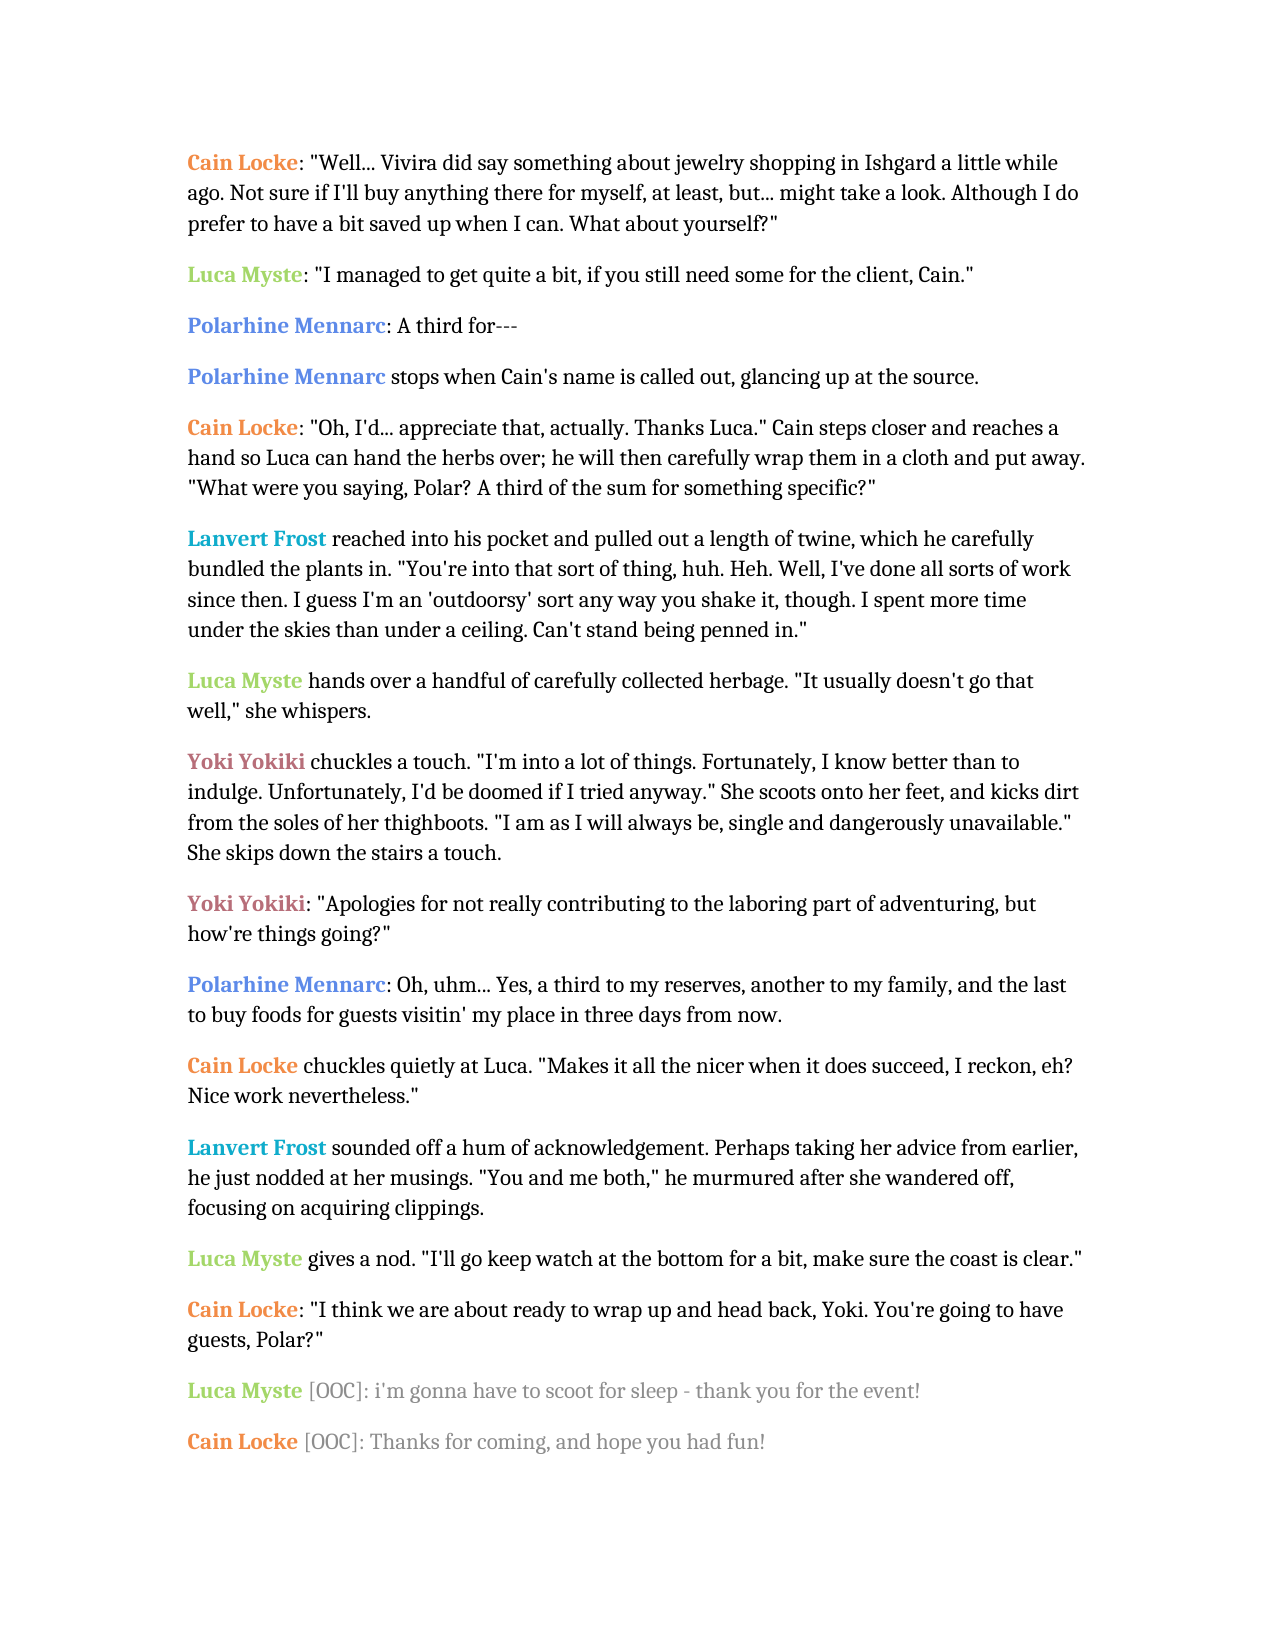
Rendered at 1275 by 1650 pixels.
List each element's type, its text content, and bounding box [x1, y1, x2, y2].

text Yoki Yokiki chuckles a touch. "I'm into a lot of things. Fortunately, I know better than to indulge. Unfortunately, I'd be doomed if I tried anyway." She scoots onto her feet, and kicks dirt from the soles of her thighboots. "I am as I will always be, single and dangerously unavailable." She skips down the stairs a touch. [187, 749, 1087, 866]
text Cain Locke [OOC]: Thanks for coming, and hope you had fun! [187, 1429, 1087, 1456]
text Cain Locke chuckles quietly at Luca. "Makes it all the nicer when it does succeed, I reckon, eh? Nice work nevertheless." [187, 1053, 1087, 1110]
text Polarhine Mennarc stops when Cain's name is called out, glancing up at the source. [187, 363, 1087, 390]
text Cain Locke: "I think we are about ready to wrap up and head back, Yoki. You're going to have guests, Polar?" [187, 1297, 1087, 1353]
text Luca Myste hands over a handful of carefully collected herbage. "It usually doesn't go that well," she whispers. [187, 668, 1087, 724]
text Polarhine Mennarc: A third for--- [187, 312, 1087, 339]
text Luca Myste: "I managed to get quite a bit, if you still need some for the client, Cain." [187, 261, 1087, 288]
text Lanvert Frost sounded off a hum of acknowledgement. Perhaps taking her advice from earlier, he just nodded at her musings. "You and me both," he murmured after she wandered off, focusing on acquiring clippings. [187, 1134, 1087, 1221]
text Cain Locke: "Oh, I'd... appreciate that, actually. Thanks Luca." Cain steps closer and reaches a hand so Luca can hand the herbs over; he will then carefully wrap them in a cloth and put away. "What were you saying, Polar? A third of the sum for something specific?" [187, 414, 1087, 501]
text Polarhine Mennarc: Oh, uhm... Yes, a third to my reserves, another to my family, and the last to buy foods for guests visitin' my place in three days from now. [187, 972, 1087, 1028]
text Cain Locke: "Well... Vivira did say something about jewelry shopping in Ishgard a little while ago. Not sure if I'll buy anything there for myself, at least, but... might take a look. Although I do prefer to have a bit saved up when I can. What about yourself?" [187, 150, 1087, 237]
text Luca Myste gives a nod. "I'll go keep watch at the bottom for a bit, make sure the coast is clear." [187, 1246, 1087, 1272]
text Lanvert Frost reached into his pocket and pulled out a length of twine, which he carefully bundled the plants in. "You're into that sort of thing, huh. Heh. Well, I've done all sorts of work since then. I guess I'm an 'outdoorsy' sort any way you shake it, though. I spent more time under the skies than under a ceiling. Can't stand being penned in." [187, 526, 1087, 643]
text Yoki Yokiki: "Apologies for not really contributing to the laboring part of adventuring, but how're things going?" [187, 891, 1087, 947]
text Luca Myste [OOC]: i'm gonna have to scoot for sleep - thank you for the event! [187, 1378, 1087, 1404]
